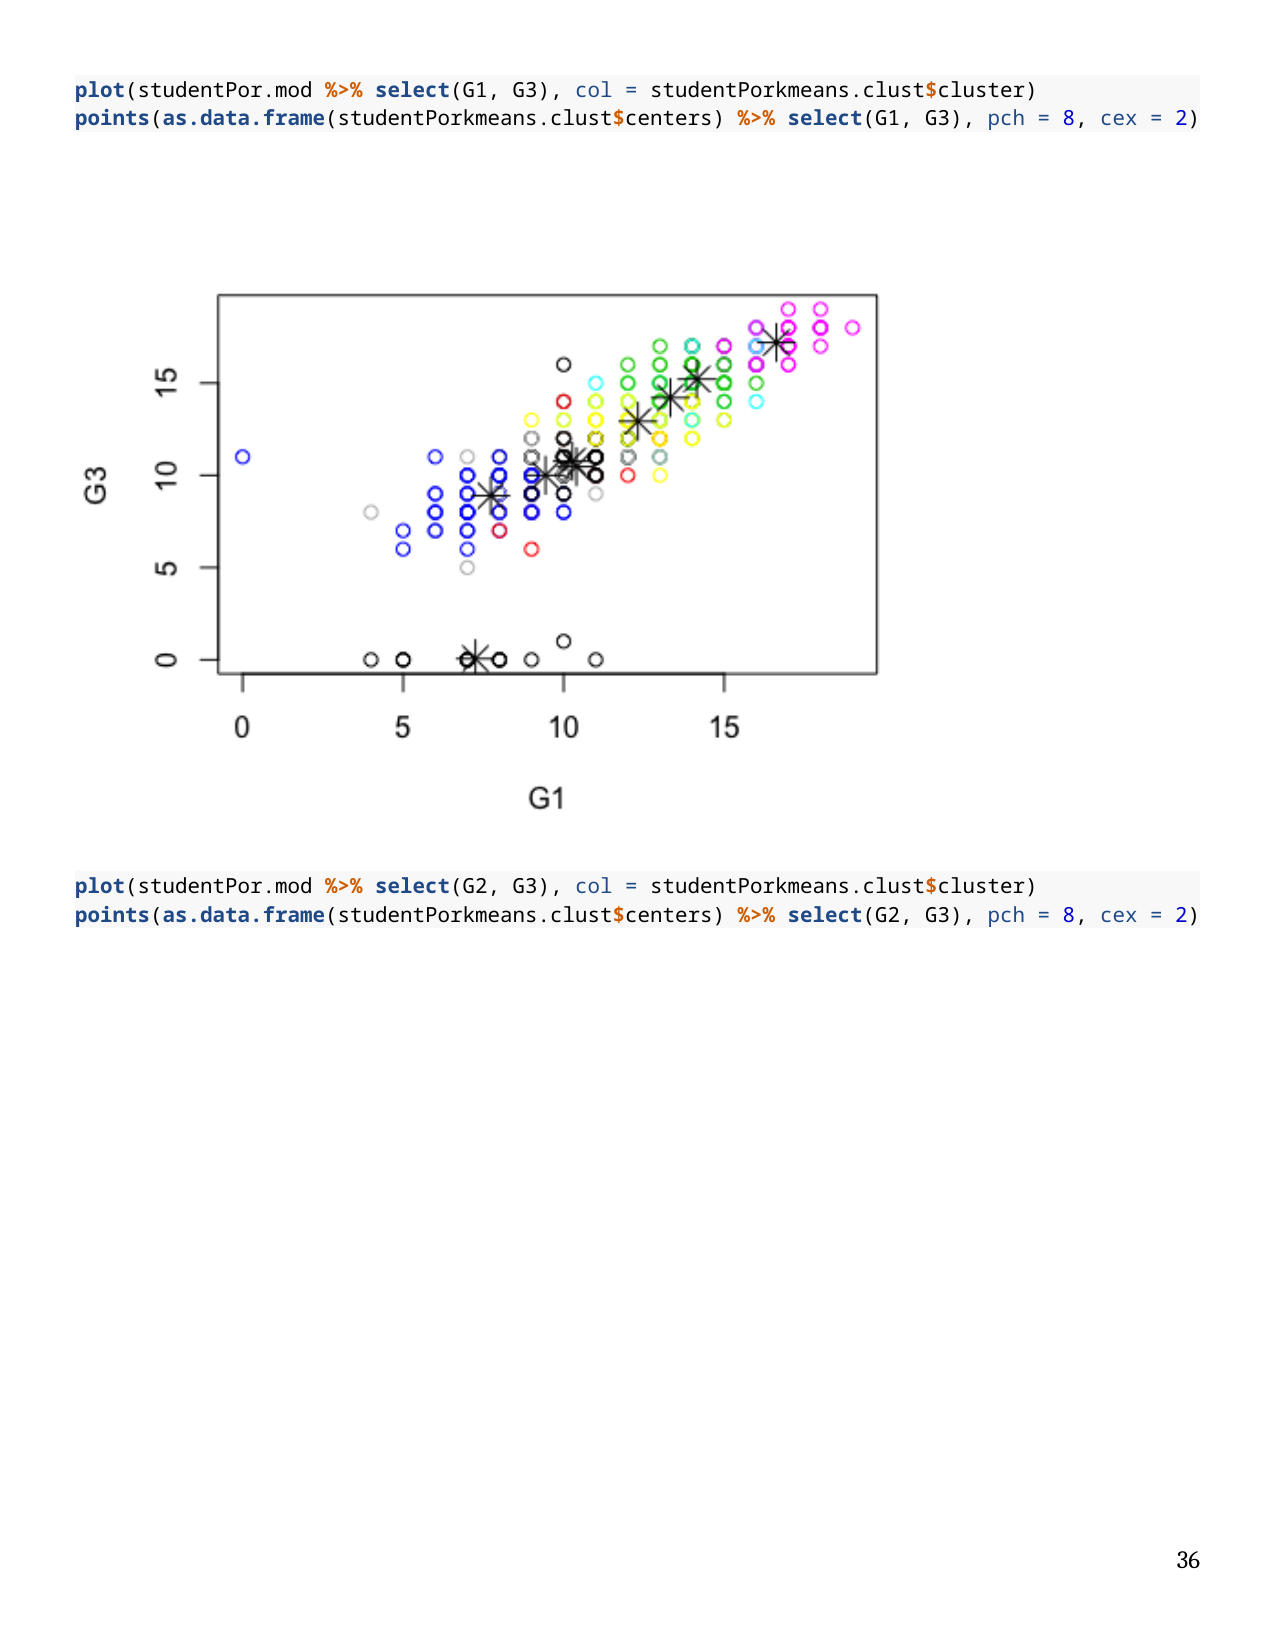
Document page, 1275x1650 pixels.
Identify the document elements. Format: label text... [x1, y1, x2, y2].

picture [75, 152, 951, 853]
text plot(studentPor.mod %>% select(G1, G3), col = studentPorkmeans.clust$cluster) points(as.data.frame(studentPorkmeans.clust$centers) %>% select(G1, G3), pch = 8, cex = 2) [75, 75, 1200, 132]
